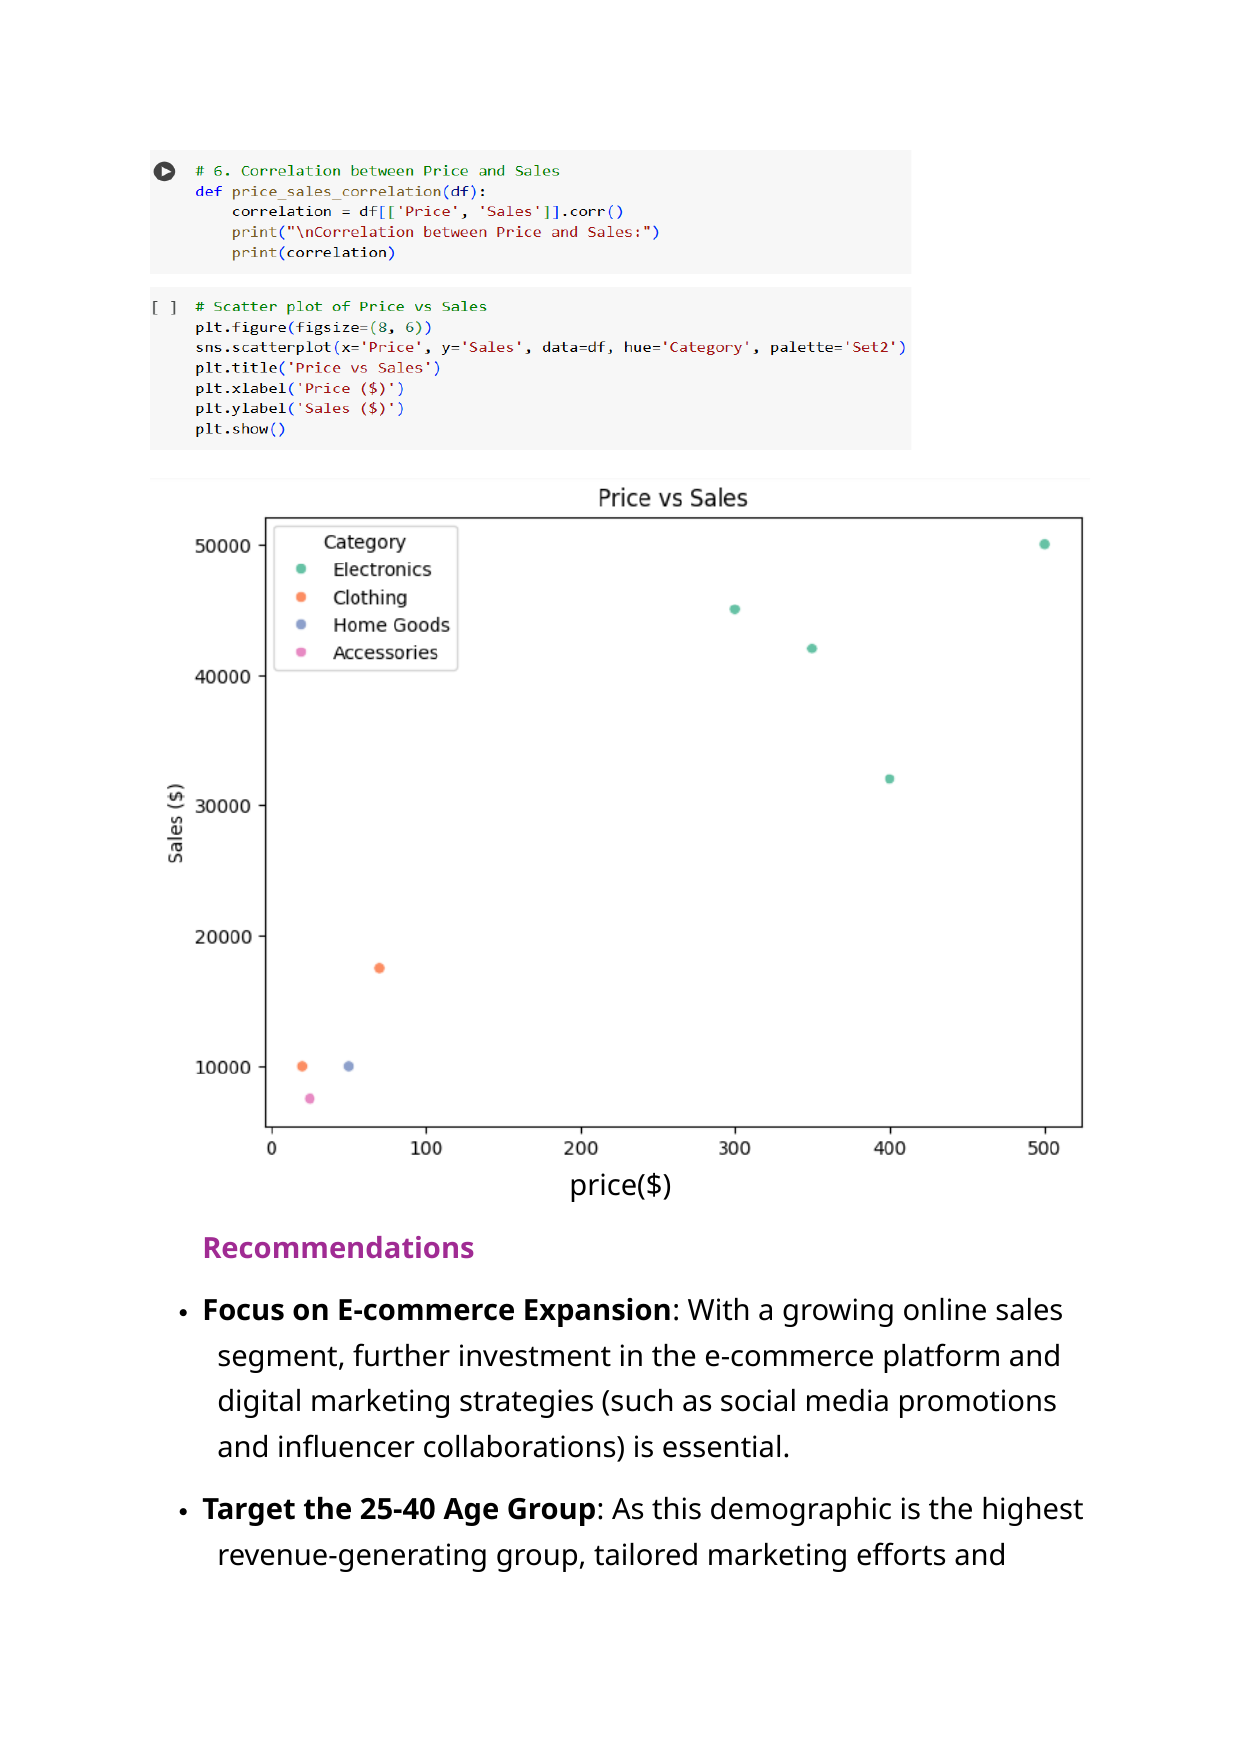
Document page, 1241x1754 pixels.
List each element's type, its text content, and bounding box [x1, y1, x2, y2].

text price($) [150, 1159, 1090, 1204]
list Focus on E-commerce Expansion: With a growing online sales segment, further investment in the e-commerce platform and digital marketing strategies (such as social media promotions and influencer collaborations) is essential. [179, 1289, 1090, 1466]
text Recommendations [150, 1227, 1090, 1267]
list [179, 1488, 1090, 1574]
picture [150, 478, 1091, 1159]
picture [150, 150, 912, 457]
